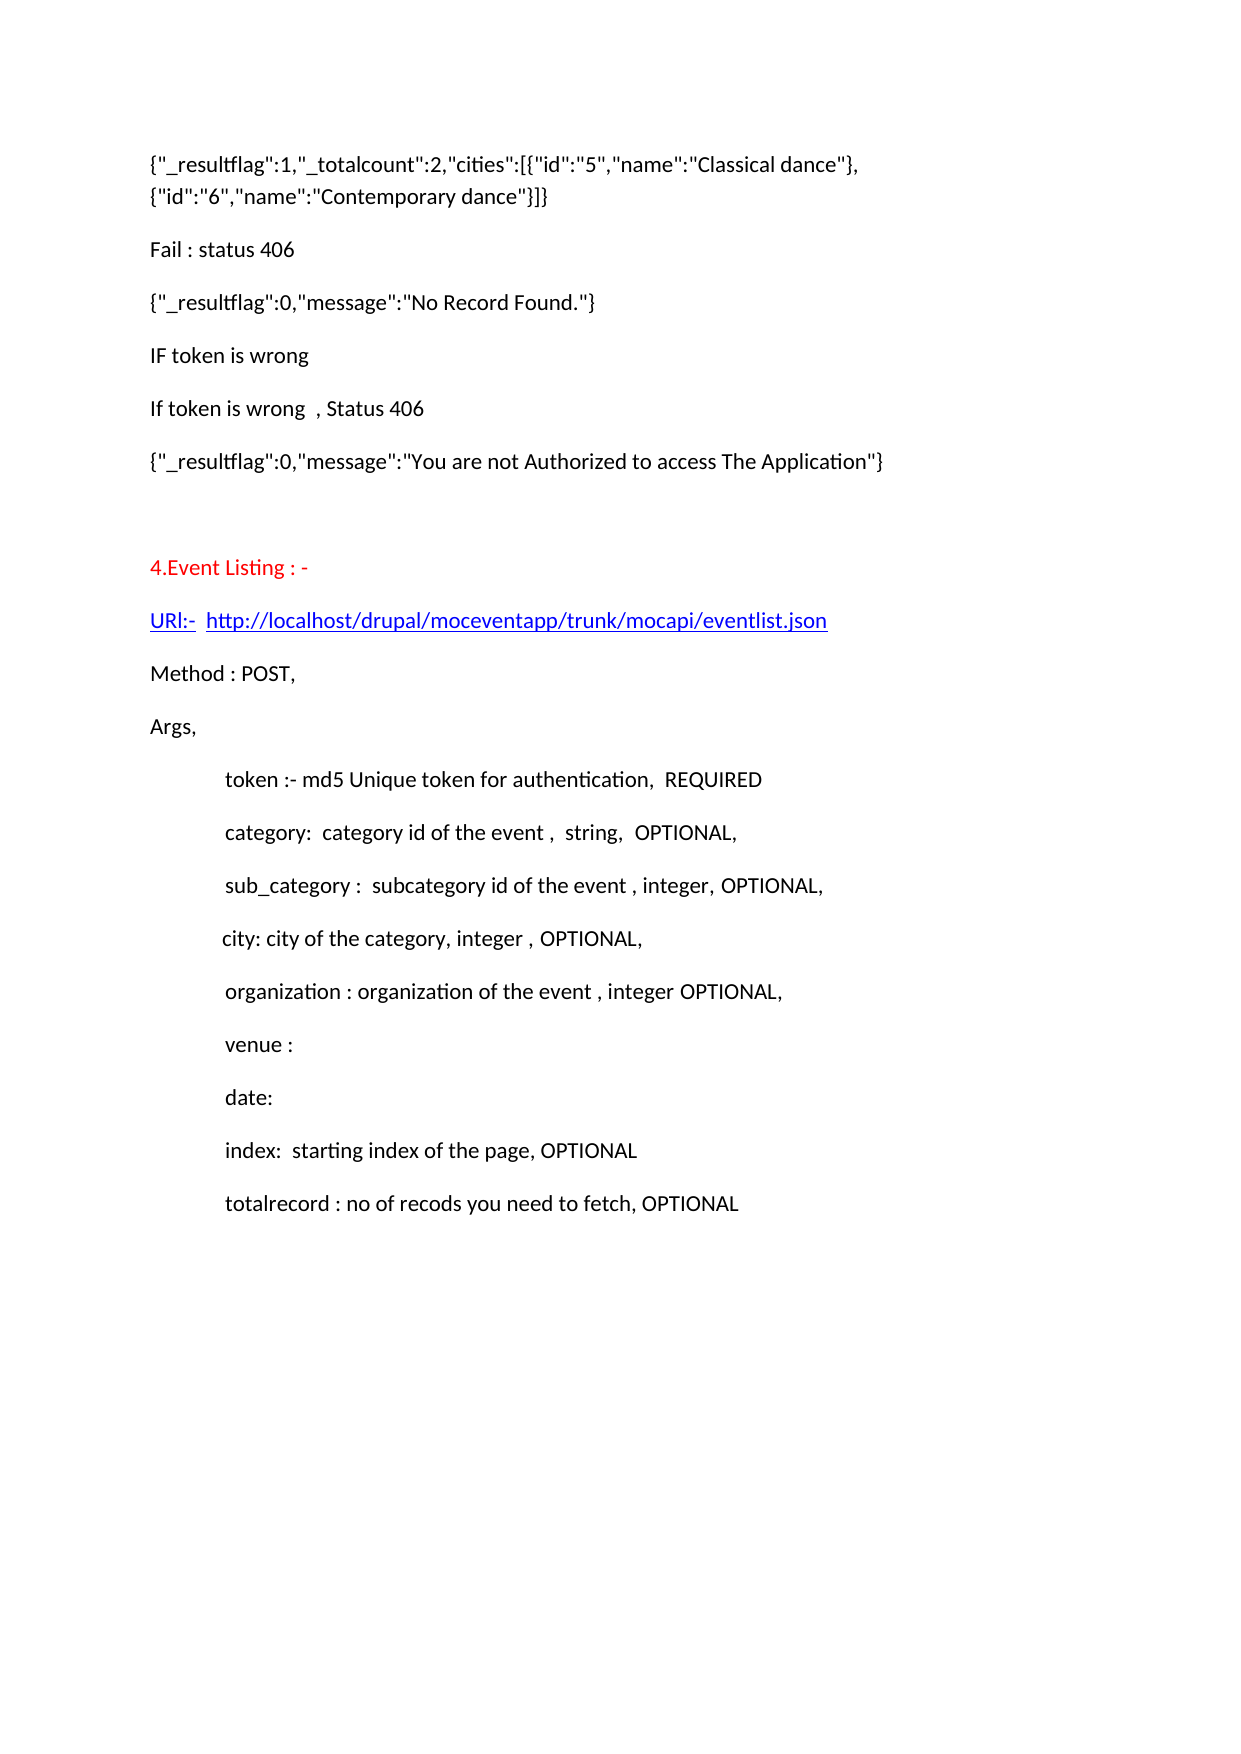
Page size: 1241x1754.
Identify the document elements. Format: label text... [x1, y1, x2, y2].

text Fail : status 406 [150, 235, 1090, 263]
text venue : [150, 1031, 1090, 1058]
text totalrecord : no of recods you need to fetch, OPTIONAL [150, 1189, 1090, 1218]
text category: category id of the event , string, OPTIONAL, [150, 818, 1090, 846]
text IF token is wrong [150, 341, 1090, 369]
text {"_resultflag":1,"_totalcount":2,"cities":[{"id":"5","name":"Classical dance"},{"id":"6","name":"Contemporary dance"}]} [150, 150, 1090, 210]
text index: starting index of the page, OPTIONAL [150, 1137, 1090, 1164]
text If token is wrong , Status 406 [150, 394, 1090, 422]
text Args, [150, 712, 1090, 740]
text {"_resultflag":0,"message":"No Record Found."} [150, 288, 1090, 316]
text Method : POST, [150, 659, 1090, 687]
text URl:- http://localhost/drupal/moceventapp/trunk/mocapi/eventlist.json [150, 606, 1090, 634]
text token :- md5 Unique token for authentication, REQUIRED [150, 765, 1090, 793]
text 4.Event Listing : - [150, 553, 1090, 581]
text date: [150, 1083, 1090, 1112]
text sub_category : subcategory id of the event , integer, OPTIONAL, [150, 871, 1090, 899]
text {"_resultflag":0,"message":"You are not Authorized to access The Application"} [150, 447, 1090, 475]
text organization : organization of the event , integer OPTIONAL, [150, 977, 1090, 1006]
text city: city of the category, integer , OPTIONAL, [150, 924, 1090, 952]
